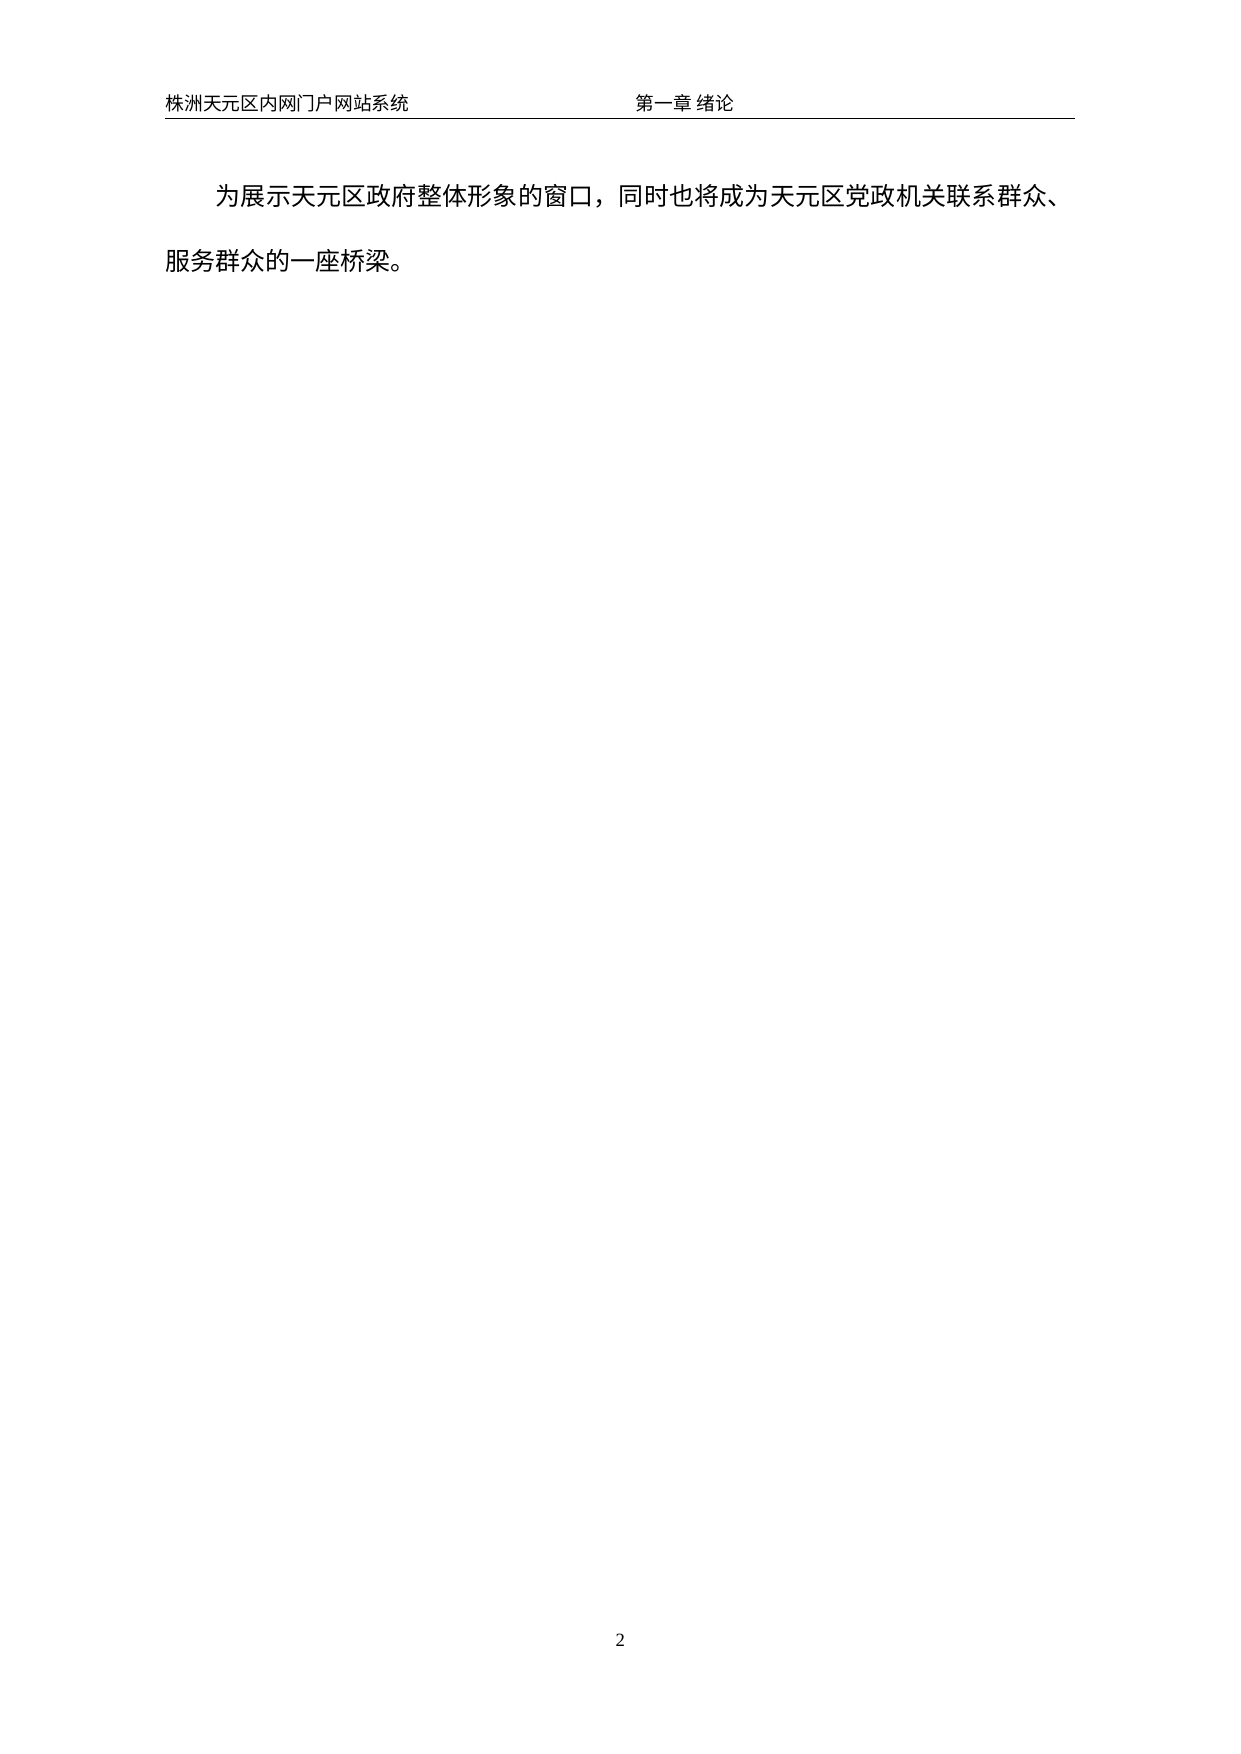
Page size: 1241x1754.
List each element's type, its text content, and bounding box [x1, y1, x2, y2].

text 为展示天元区政府整体形象的窗口，同时也将成为天元区党政机关联系群众、服务群众的一座桥梁。 [165, 162, 1075, 292]
